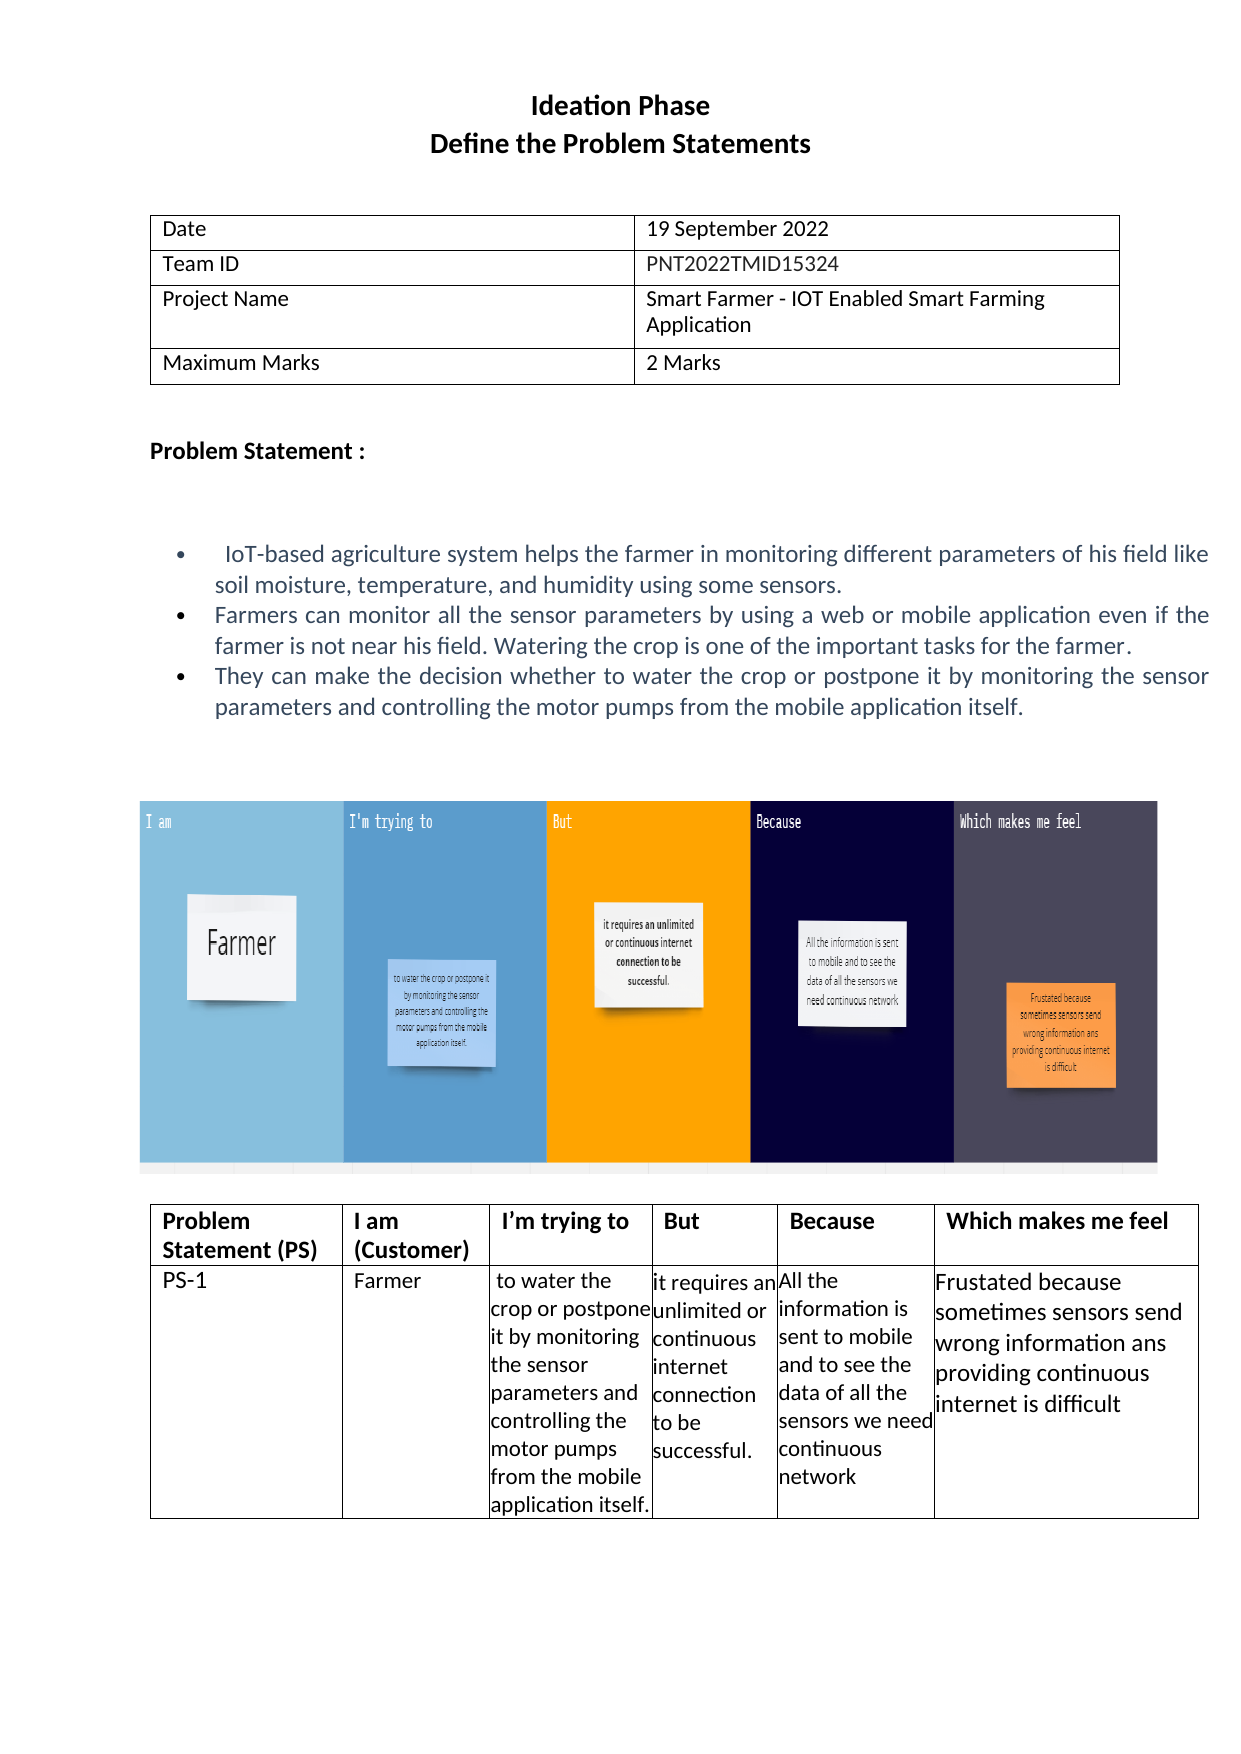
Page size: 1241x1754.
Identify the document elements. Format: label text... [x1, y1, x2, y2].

list They can make the decision whether to water the crop or postpone it by monitoring the sensor parameters and controlling the motor pumps from the mobile application itself. [177, 661, 1211, 722]
table_header I’m trying to [490, 1205, 652, 1265]
table_cell Maximum Marks [151, 349, 634, 384]
table_cell Smart Farmer - IOT Enabled Smart Farming Application [635, 286, 1119, 348]
table_cell Team ID [151, 251, 634, 285]
table_header I am (Customer) [343, 1205, 489, 1265]
picture [139, 801, 1158, 1174]
table_header Which makes me feel [935, 1205, 1198, 1265]
table_header 19 September 2022 [635, 216, 1119, 250]
list Farmers can monitor all the sensor parameters by using a web or mobile application even if the farmer is not near his field. Watering the crop is one of the important tasks for the farmer. [177, 599, 1211, 661]
table_header Problem Statement (PS) [151, 1205, 342, 1265]
table_cell it requires an unlimited or continuous internet connection to be successful. [653, 1266, 777, 1518]
table_header Date [151, 216, 634, 250]
table_cell Farmer [343, 1266, 489, 1518]
subtitle Ideation Phase [427, 87, 813, 123]
subtitle Problem Statement : [150, 435, 1211, 465]
table_cell Project Name [151, 286, 634, 348]
text Define the Problem Statements [428, 125, 813, 161]
table_cell Frustated because sometimes sensors send wrong information ans providing continuous internet is difficult [935, 1266, 1198, 1518]
table_header But [653, 1205, 777, 1265]
table_cell 2 Marks [635, 349, 1119, 384]
table_cell PNT2022TMID15324 [635, 251, 1119, 285]
table_cell PS-1 [151, 1266, 342, 1518]
table_header Because [778, 1205, 934, 1265]
list IoT-based agriculture system helps the farmer in monitoring different parameters of his field like soil moisture, temperature, and humidity using some sensors. [177, 538, 1211, 599]
table_cell All the information is sent to mobile and to see the data of all the sensors we need continuous network [778, 1266, 934, 1518]
table_cell to water the crop or postpone it by monitoring the sensor parameters and controlling the motor pumps from the mobile application itself. [490, 1266, 652, 1518]
